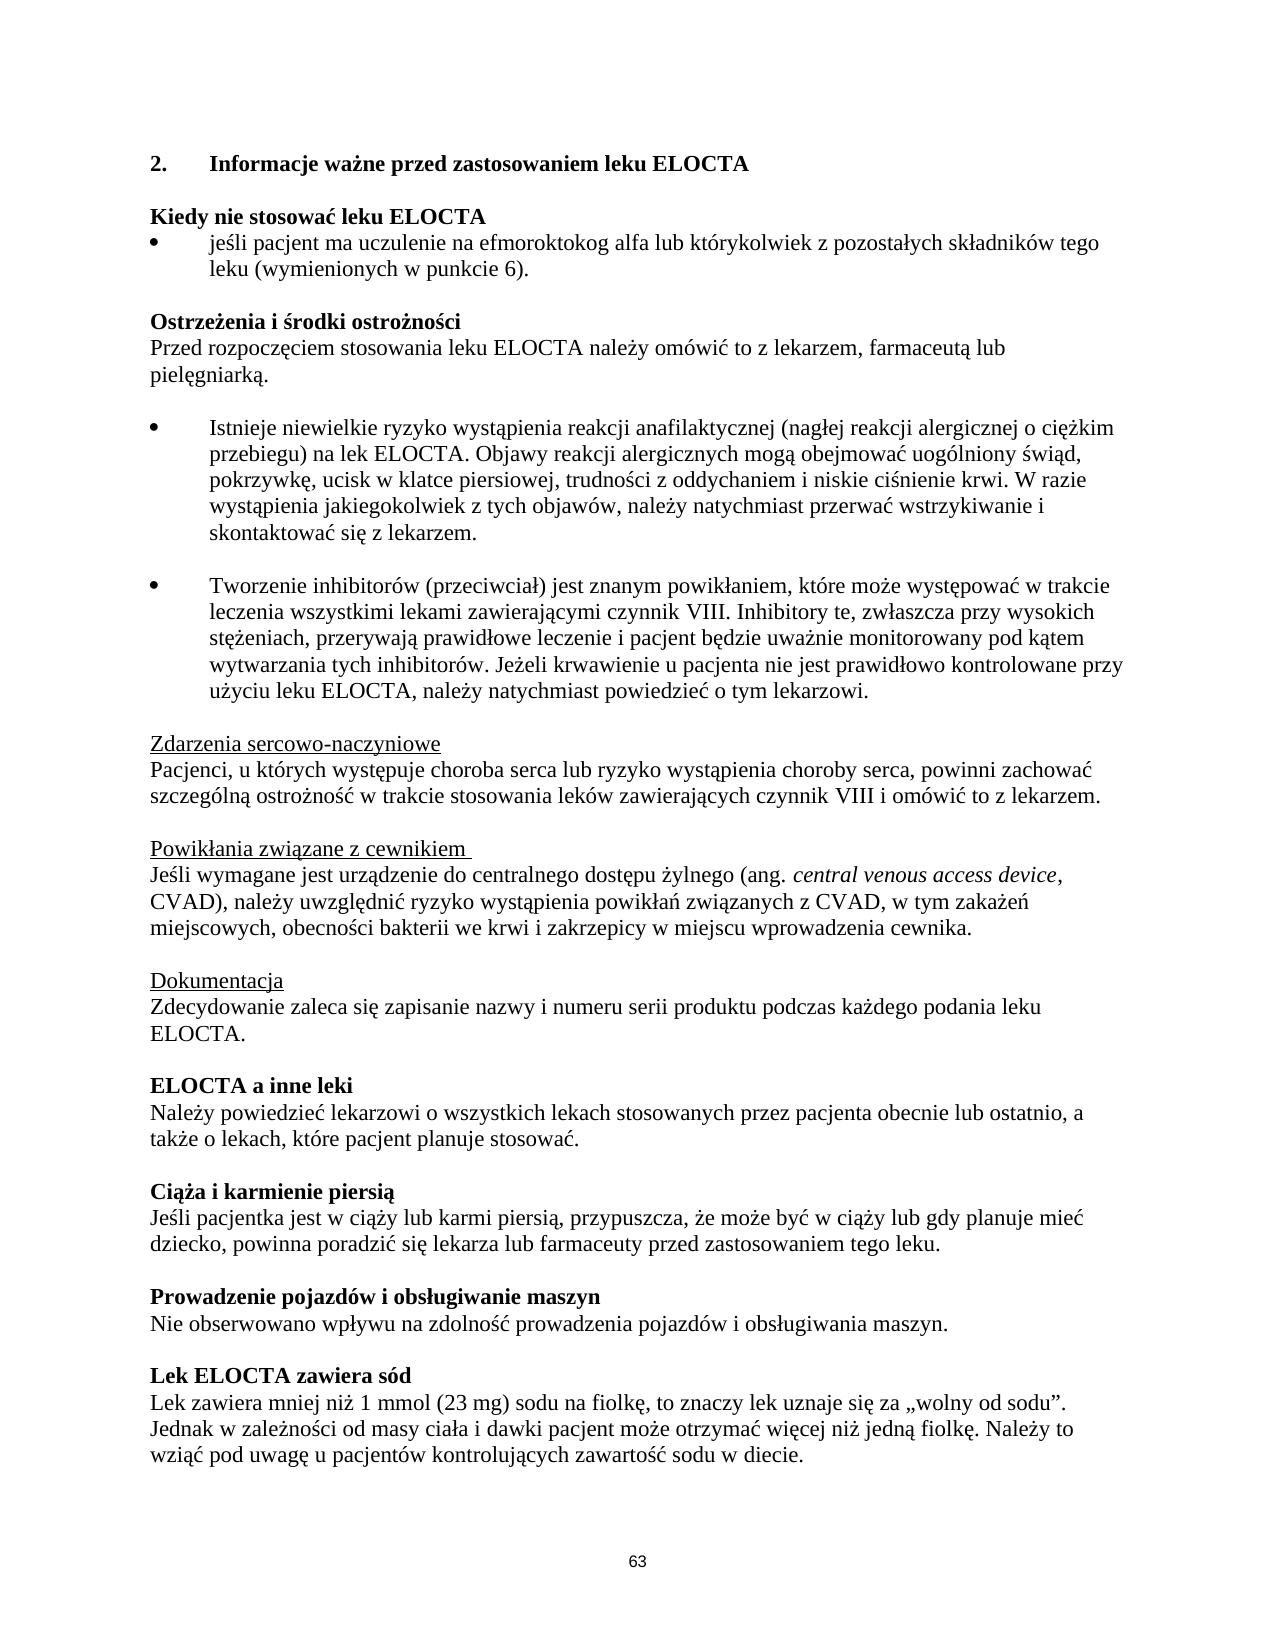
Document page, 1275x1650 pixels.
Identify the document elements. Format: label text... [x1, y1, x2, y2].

text Nie obserwowano wpływu na zdolność prowadzenia pojazdów i obsługiwania maszyn. [150, 1309, 1125, 1336]
text Jednak w zależności od masy ciała i dawki pacjent może otrzymać więcej niż jedną fiolkę. Należy to wziąć pod uwagę u pacjentów kontrolujących zawartość sodu w diecie. [150, 1415, 1125, 1468]
text Powikłania związane z cewnikiem [150, 835, 1125, 862]
text Pacjenci, u których występuje choroba serca lub ryzyko wystąpienia choroby serca, powinni zachować szczególną ostrożność w trakcie stosowania leków zawierających czynnik VIII i omówić to z lekarzem. [150, 756, 1125, 809]
text Prowadzenie pojazdów i obsługiwanie maszyn [150, 1283, 1125, 1309]
text Przed rozpoczęciem stosowania leku ELOCTA należy omówić to z lekarzem, farmaceutą lub pielęgniarką. [150, 334, 1125, 387]
text Jeśli wymagane jest urządzenie do centralnego dostępu żylnego (ang. central venous access device, CVAD), należy uwzględnić ryzyko wystąpienia powikłań związanych z CVAD, w tym zakażeń miejscowych, obecności bakterii we krwi i zakrzepicy w miejscu wprowadzenia cewnika. [150, 862, 1125, 941]
text ELOCTA a inne leki [150, 1072, 1125, 1099]
text Zdarzenia sercowo-naczyniowe [150, 730, 1125, 756]
text Kiedy nie stosować leku ELOCTA [150, 203, 1125, 229]
text Ostrzeżenia i środki ostrożności [150, 308, 1125, 334]
text Lek zawiera mniej niż 1 mmol (23 mg) sodu na fiolkę, to znaczy lek uznaje się za „wolny od sodu”. [150, 1389, 1125, 1415]
text Lek ELOCTA zawiera sód [150, 1362, 1125, 1389]
list Tworzenie inhibitorów (przeciwciał) jest znanym powikłaniem, które może występować w trakcie leczenia wszystkimi lekami zawierającymi czynnik VIII. Inhibitory te, zwłaszcza przy wysokich stężeniach, przerywają prawidłowe leczenie i pacjent będzie uważnie monitorowany pod kątem wytwarzania tych inhibitorów. Jeżeli krwawienie u pacjenta nie jest prawidłowo kontrolowane przy użyciu leku ELOCTA, należy natychmiast powiedzieć o tym lekarzowi. [150, 572, 1125, 703]
list jeśli pacjent ma uczulenie na efmoroktokog alfa lub którykolwiek z pozostałych składników tego leku (wymienionych w punkcie 6). [150, 229, 1125, 282]
list Istnieje niewielkie ryzyko wystąpienia reakcji anafilaktycznej (nagłej reakcji alergicznej o ciężkim przebiegu) na lek ELOCTA. Objawy reakcji alergicznych mogą obejmować uogólniony świąd, pokrzywkę, ucisk w klatce piersiowej, trudności z oddychaniem i niskie ciśnienie krwi. W razie wystąpienia jakiegokolwiek z tych objawów, należy natychmiast przerwać wstrzykiwanie i skontaktować się z lekarzem. [150, 413, 1125, 545]
text Jeśli pacjentka jest w ciąży lub karmi piersią, przypuszcza, że może być w ciąży lub gdy planuje mieć dziecko, powinna poradzić się lekarza lub farmaceuty przed zastosowaniem tego leku. [150, 1204, 1125, 1257]
text Należy powiedzieć lekarzowi o wszystkich lekach stosowanych przez pacjenta obecnie lub ostatnio, a także o lekach, które pacjent planuje stosować. [150, 1099, 1125, 1151]
text Ciąża i karmienie piersią [150, 1178, 1125, 1204]
text Zdecydowanie zaleca się zapisanie nazwy i numeru serii produktu podczas każdego podania leku ELOCTA. [150, 993, 1125, 1046]
text Dokumentacja [150, 967, 1125, 993]
list 2. Informacje ważne przed zastosowaniem leku ELOCTA [150, 150, 1125, 176]
